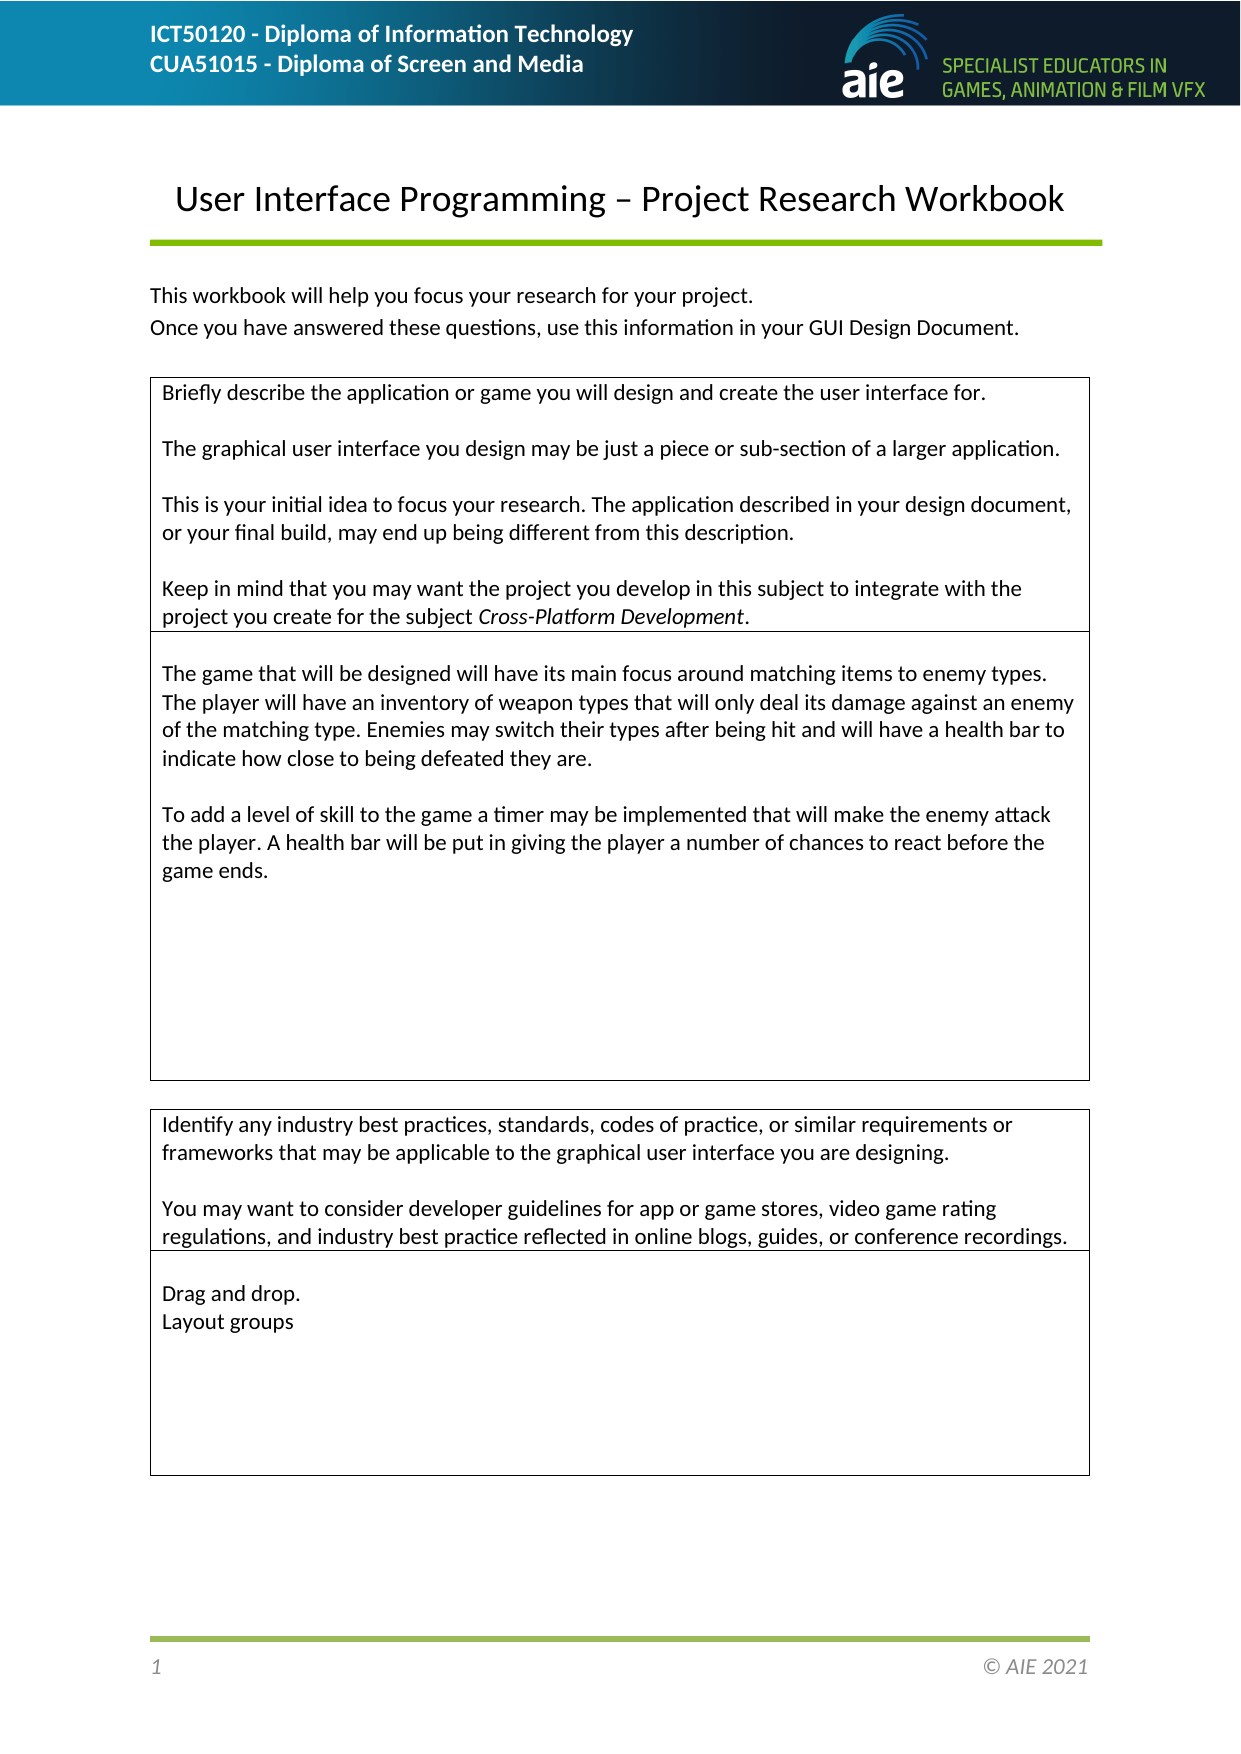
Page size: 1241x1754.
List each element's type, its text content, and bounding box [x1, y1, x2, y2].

text User Interface Programming – Project Research Workbook [150, 175, 1090, 221]
table_cell Drag and drop. Layout groups [151, 1251, 1089, 1475]
table_header Briefly describe the application or game you will design and create the user interface for. The graphical user interface you design may be just a piece or sub-section of a larger application. This is your initial idea to focus your research. The application described in your design document, or your final build, may end up being different from this description. Keep in mind that you may want the project you develop in this subject to integrate with the project you create for the subject Cross-Platform Development. [151, 378, 1089, 631]
table_cell The game that will be designed will have its main focus around matching items to enemy types. The player will have an inventory of weapon types that will only deal its damage against an enemy of the matching type. Enemies may switch their types after being hit and will have a health bar to indicate how close to being defeated they are. To add a level of skill to the game a timer may be implemented that will make the enemy attack the player. A health bar will be put in giving the player a number of chances to react before the game ends. [151, 632, 1089, 1080]
text This workbook will help you focus your research for your project. Once you have answered these questions, use this information in your GUI Design Document. [150, 281, 1090, 341]
table_header Identify any industry best practices, standards, codes of practice, or similar requirements or frameworks that may be applicable to the graphical user interface you are designing. You may want to consider developer guidelines for app or game stores, video game rating regulations, and industry best practice reflected in online blogs, guides, or conference recordings. [151, 1110, 1089, 1250]
picture [0, 1, 1241, 1754]
